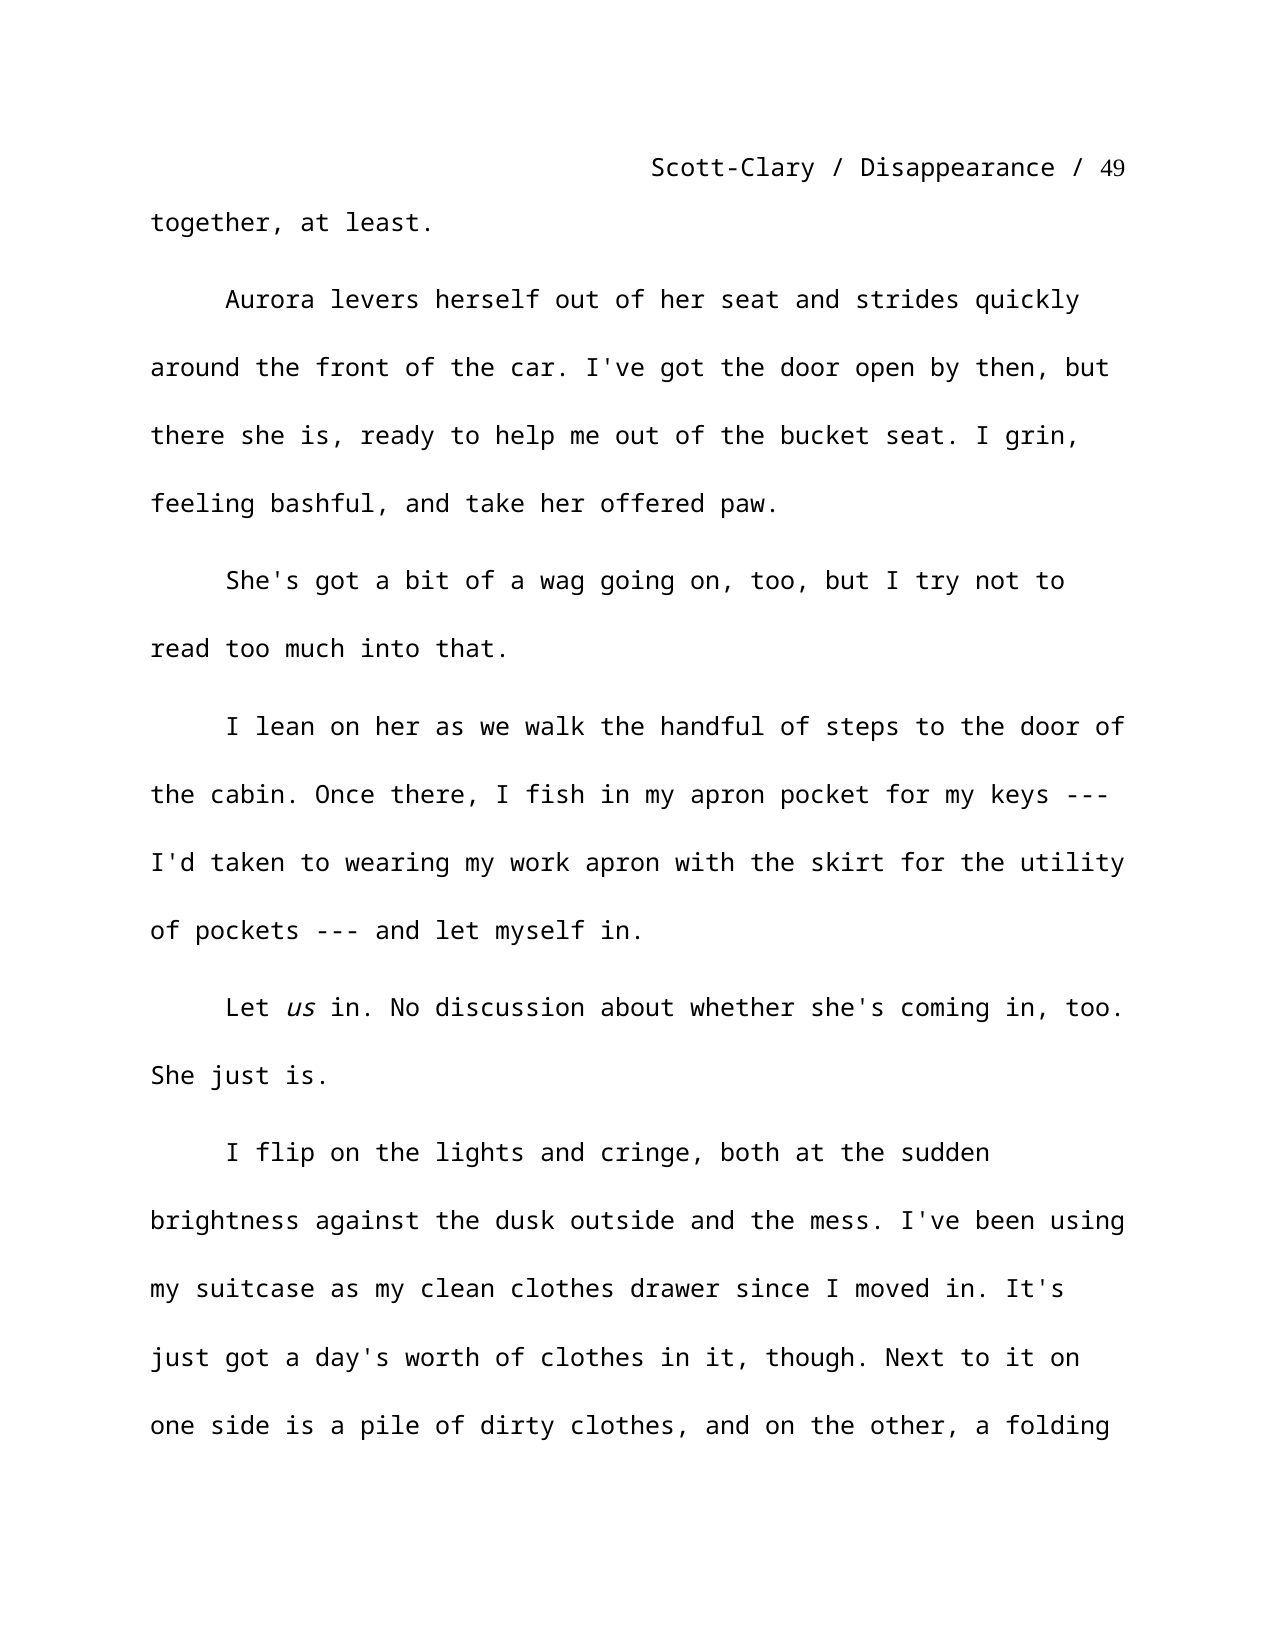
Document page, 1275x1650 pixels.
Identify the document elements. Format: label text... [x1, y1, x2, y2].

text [150, 1135, 1125, 1441]
text I lean on her as we walk the handful of steps to the door of the cabin. Once there, I fish in my apron pocket for my keys --- I'd taken to wearing my work apron with the skirt for the utility of pockets --- and let myself in. [150, 708, 1125, 947]
text She's got a bit of a wag going on, too, but I try not to read too much into that. [150, 563, 1125, 665]
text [150, 204, 1125, 238]
text Let us in. No discussion about whether she's coming in, too. She just is. [150, 990, 1125, 1092]
text Aurora levers herself out of her seat and strides quickly around the front of the car. I've got the door open by then, but there she is, ready to help me out of the bucket seat. I grin, feeling bashful, and take her offered paw. [150, 282, 1125, 520]
